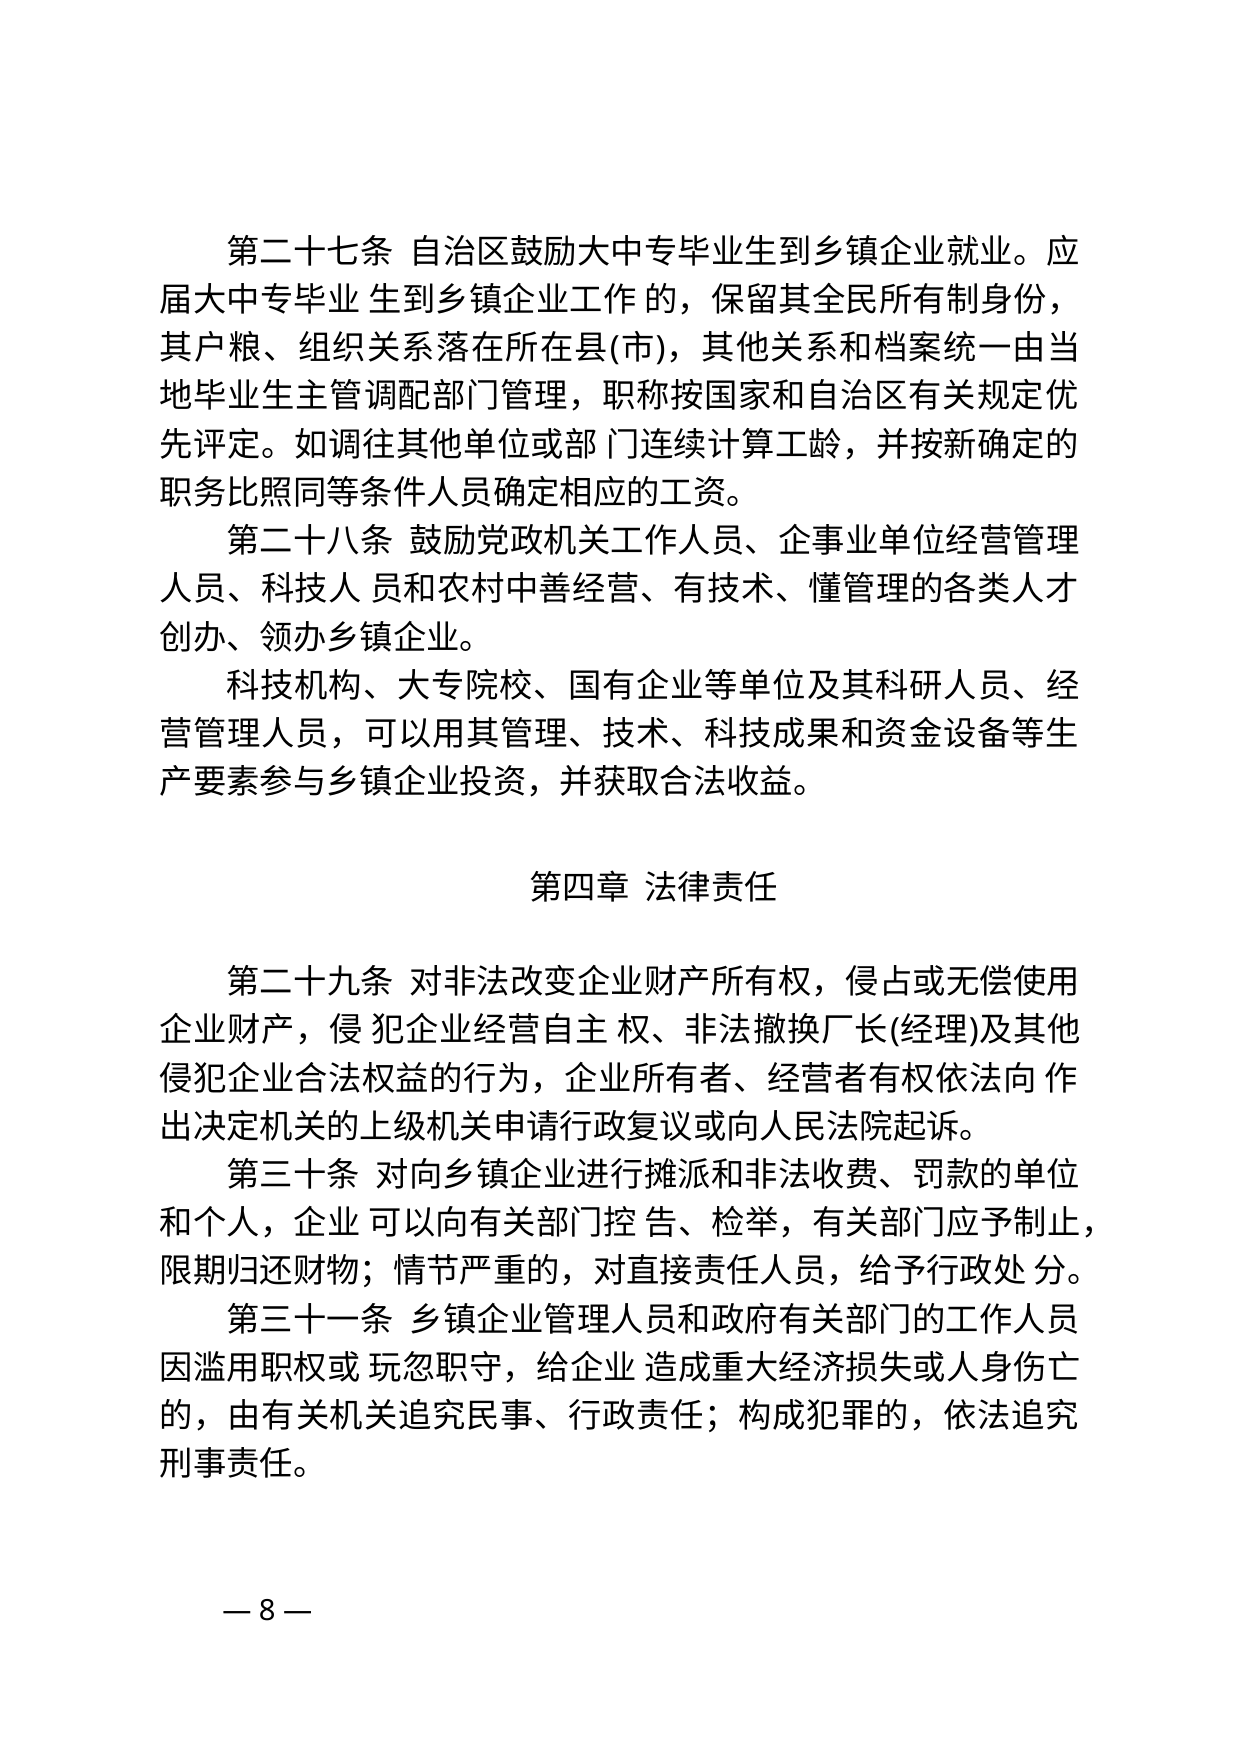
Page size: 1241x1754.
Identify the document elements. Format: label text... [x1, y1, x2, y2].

text 第三十一条 乡镇企业管理人员和政府有关部门的工作人员因滥用职权或 玩忽职守，给企业 造成重大经济损失或人身伤亡的，由有关机关追究民事、行政责任；构成犯罪的，依法追究 刑事责任。 [159, 1292, 1081, 1485]
text 第二十九条 对非法改变企业财产所有权，侵占或无偿使用企业财产，侵 犯企业经营自主 权、非法撤换厂长(经理)及其他侵犯企业合法权益的行为，企业所有者、经营者有权依法向 作出决定机关的上级机关申请行政复议或向人民法院起诉。 [159, 954, 1081, 1148]
text 第二十七条 自治区鼓励大中专毕业生到乡镇企业就业。应届大中专毕业 生到乡镇企业工作 的，保留其全民所有制身份，其户粮、组织关系落在所在县(市)，其他关系和档案统一由当 地毕业生主管调配部门管理，职称按国家和自治区有关规定优先评定。如调往其他单位或部 门连续计算工龄，并按新确定的职务比照同等条件人员确定相应的工资。 [159, 224, 1081, 514]
text 第四章 法律责任 [159, 849, 1081, 909]
text 科技机构、大专院校、国有企业等单位及其科研人员、经营管理人员，可以用其管理、技术、科技成果和资金设备等生产要素参与乡镇企业投资，并获取合法收益。 [159, 659, 1081, 803]
text 第二十八条 鼓励党政机关工作人员、企事业单位经营管理人员、科技人 员和农村中善经营、有技术、懂管理的各类人才创办、领办乡镇企业。 [159, 514, 1081, 659]
text 第三十条 对向乡镇企业进行摊派和非法收费、罚款的单位和个人，企业 可以向有关部门控 告、检举，有关部门应予制止，限期归还财物；情节严重的，对直接责任人员，给予行政处 分。 [159, 1148, 1081, 1292]
